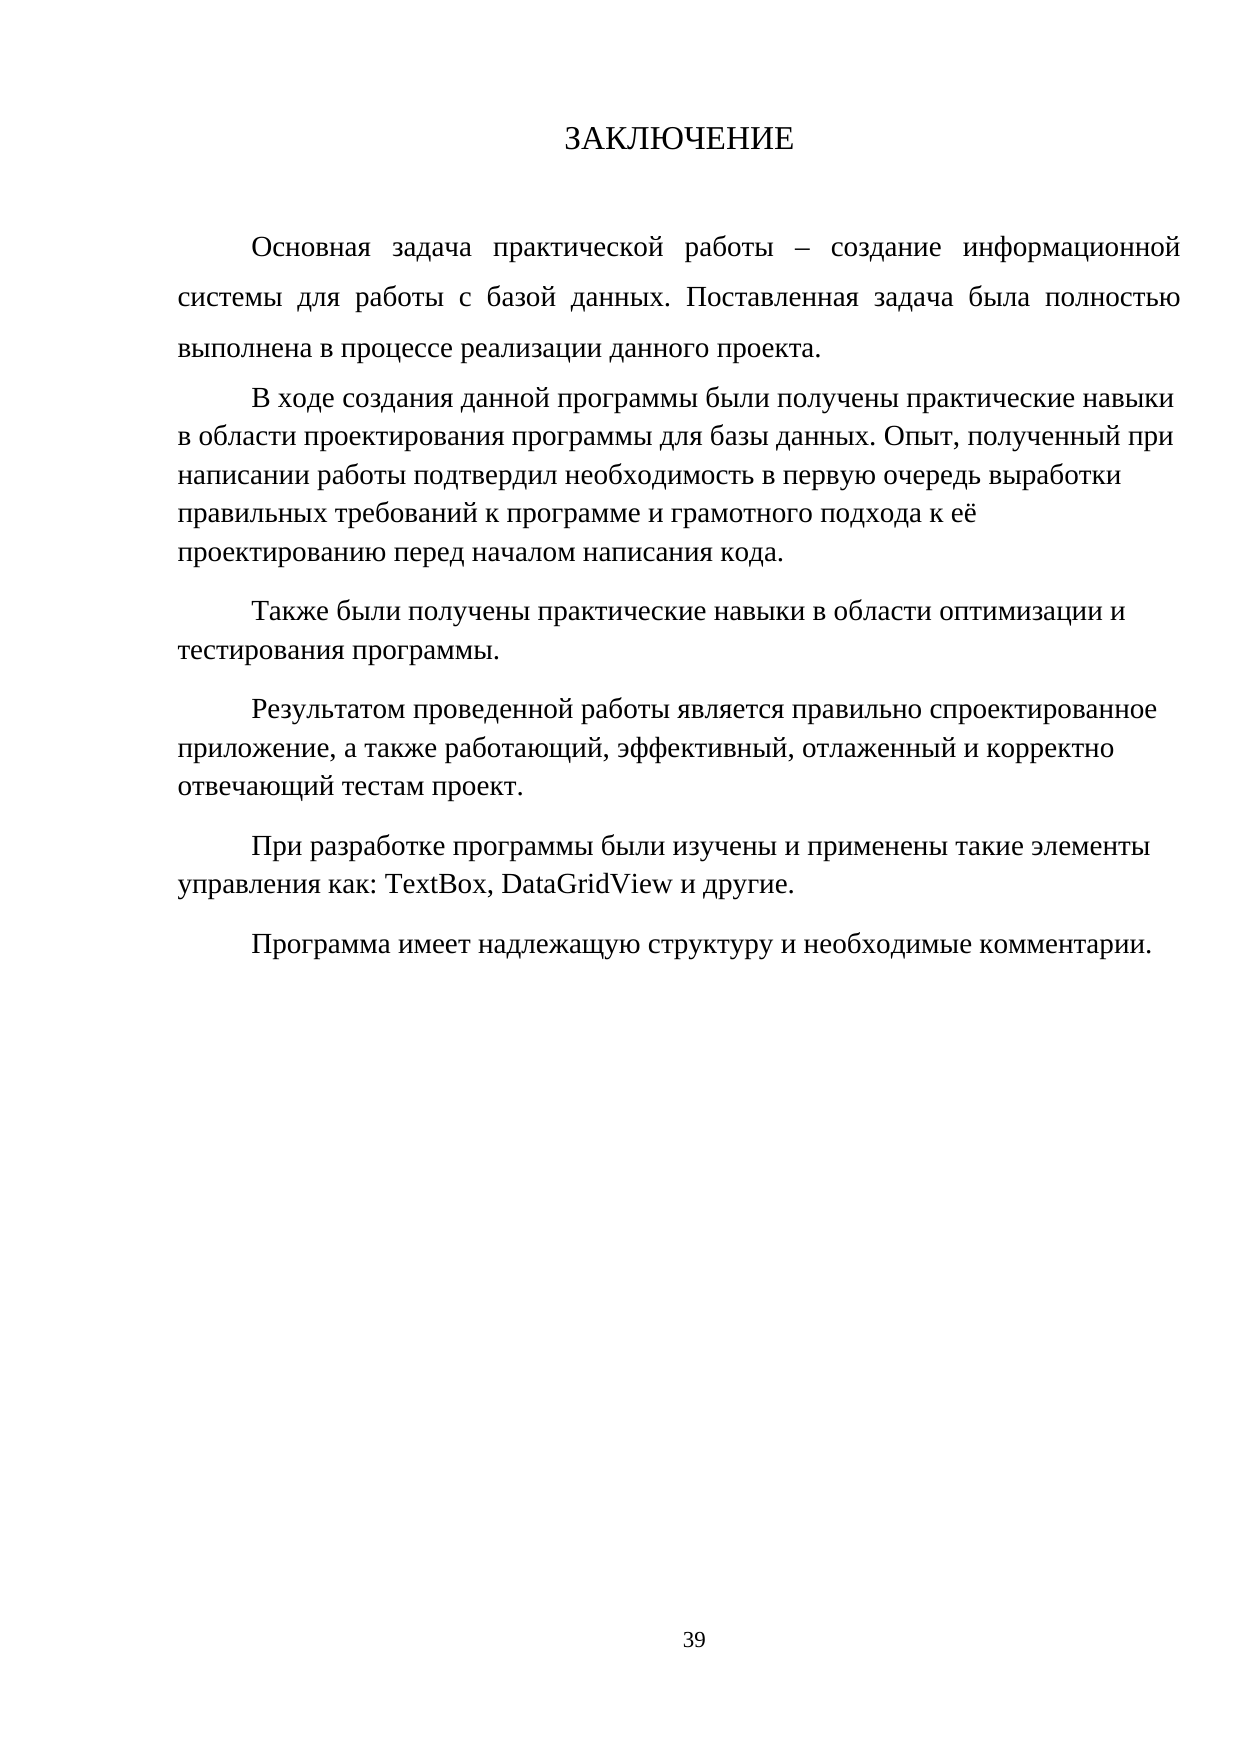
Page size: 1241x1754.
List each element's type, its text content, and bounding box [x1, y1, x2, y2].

text Основная задача практической работы – создание информационной системы для работы с базой данных. Поставленная задача была полностью выполнена в процессе реализации данного проекта. [177, 229, 1181, 363]
text Результатом проведенной работы является правильно спроектированное приложение, а также работающий, эффективный, отлаженный и корректно отвечающий тестам проект. [177, 691, 1181, 802]
text Также были получены практические навыки в области оптимизации и тестирования программы. [177, 593, 1181, 666]
text В ходе создания данной программы были получены практические навыки в области проектирования программы для базы данных. Опыт, полученный при написании работы подтвердил необходимость в первую очередь выработки правильных требований к программе и грамотного подхода к её проектированию перед началом написания кода. [177, 380, 1181, 568]
text ЗАКЛЮЧЕНИЕ [177, 118, 1181, 156]
text Программа имеет надлежащую структуру и необходимые комментарии. [177, 926, 1181, 959]
text При разработке программы были изучены и применены такие элементы управления как: TextBox, DataGridView и другие. [177, 828, 1181, 900]
